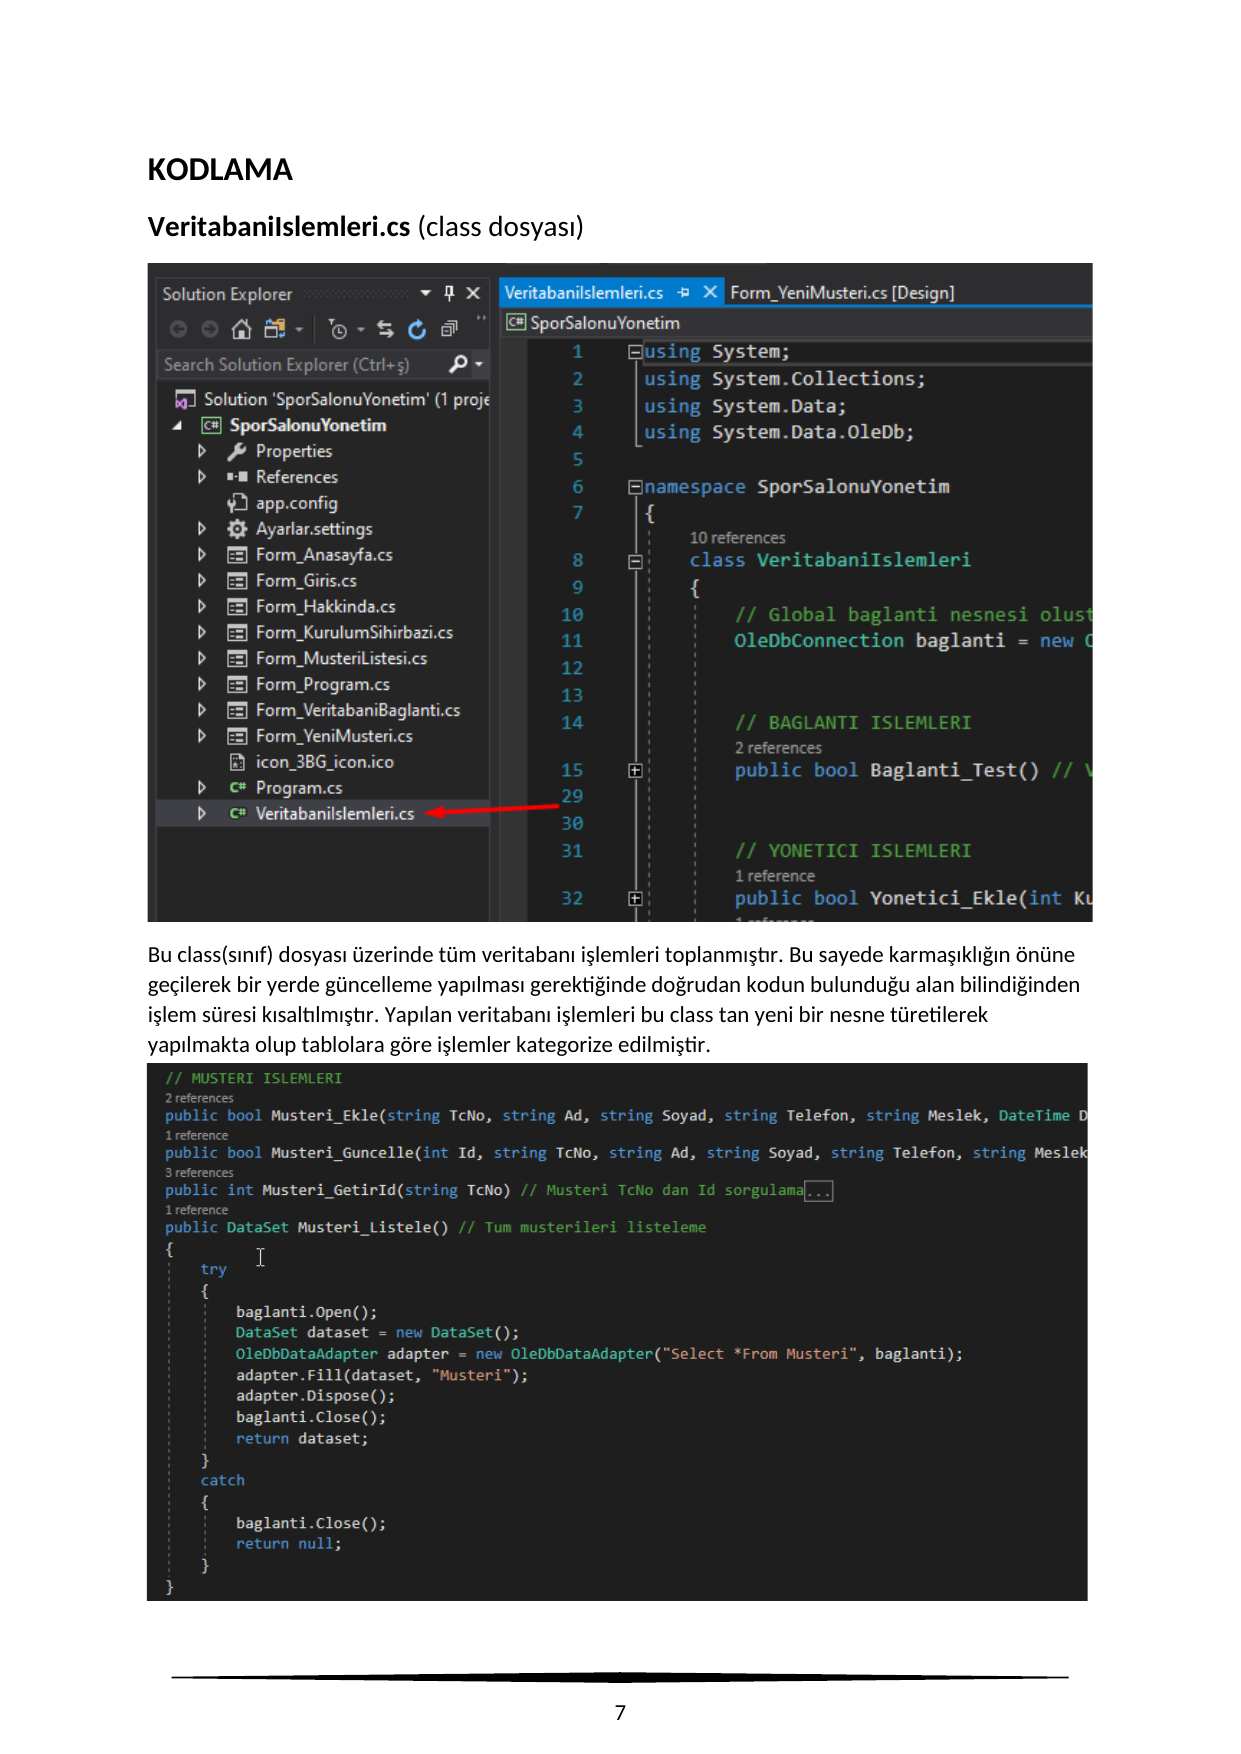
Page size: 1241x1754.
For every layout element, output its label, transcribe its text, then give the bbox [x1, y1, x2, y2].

text Bu class(sınıf) dosyası üzerinde tüm veritabanı işlemleri toplanmıştır. Bu sayede karmaşıklığın önüne geçilerek bir yerde güncelleme yapılması gerektiğinde doğrudan kodun bulunduğu alan bilindiğinden işlem süresi kısaltılmıştır. Yapılan veritabanı işlemleri bu class tan yeni bir nesne türetilerek yapılmakta olup tablolara göre işlemler kategorize edilmiştir. [148, 940, 1093, 1059]
picture [147, 263, 1093, 922]
text VeritabaniIslemleri.cs (class dosyası) [148, 208, 1093, 244]
text KODLAMA [148, 148, 1093, 188]
picture [146, 1063, 1087, 1601]
